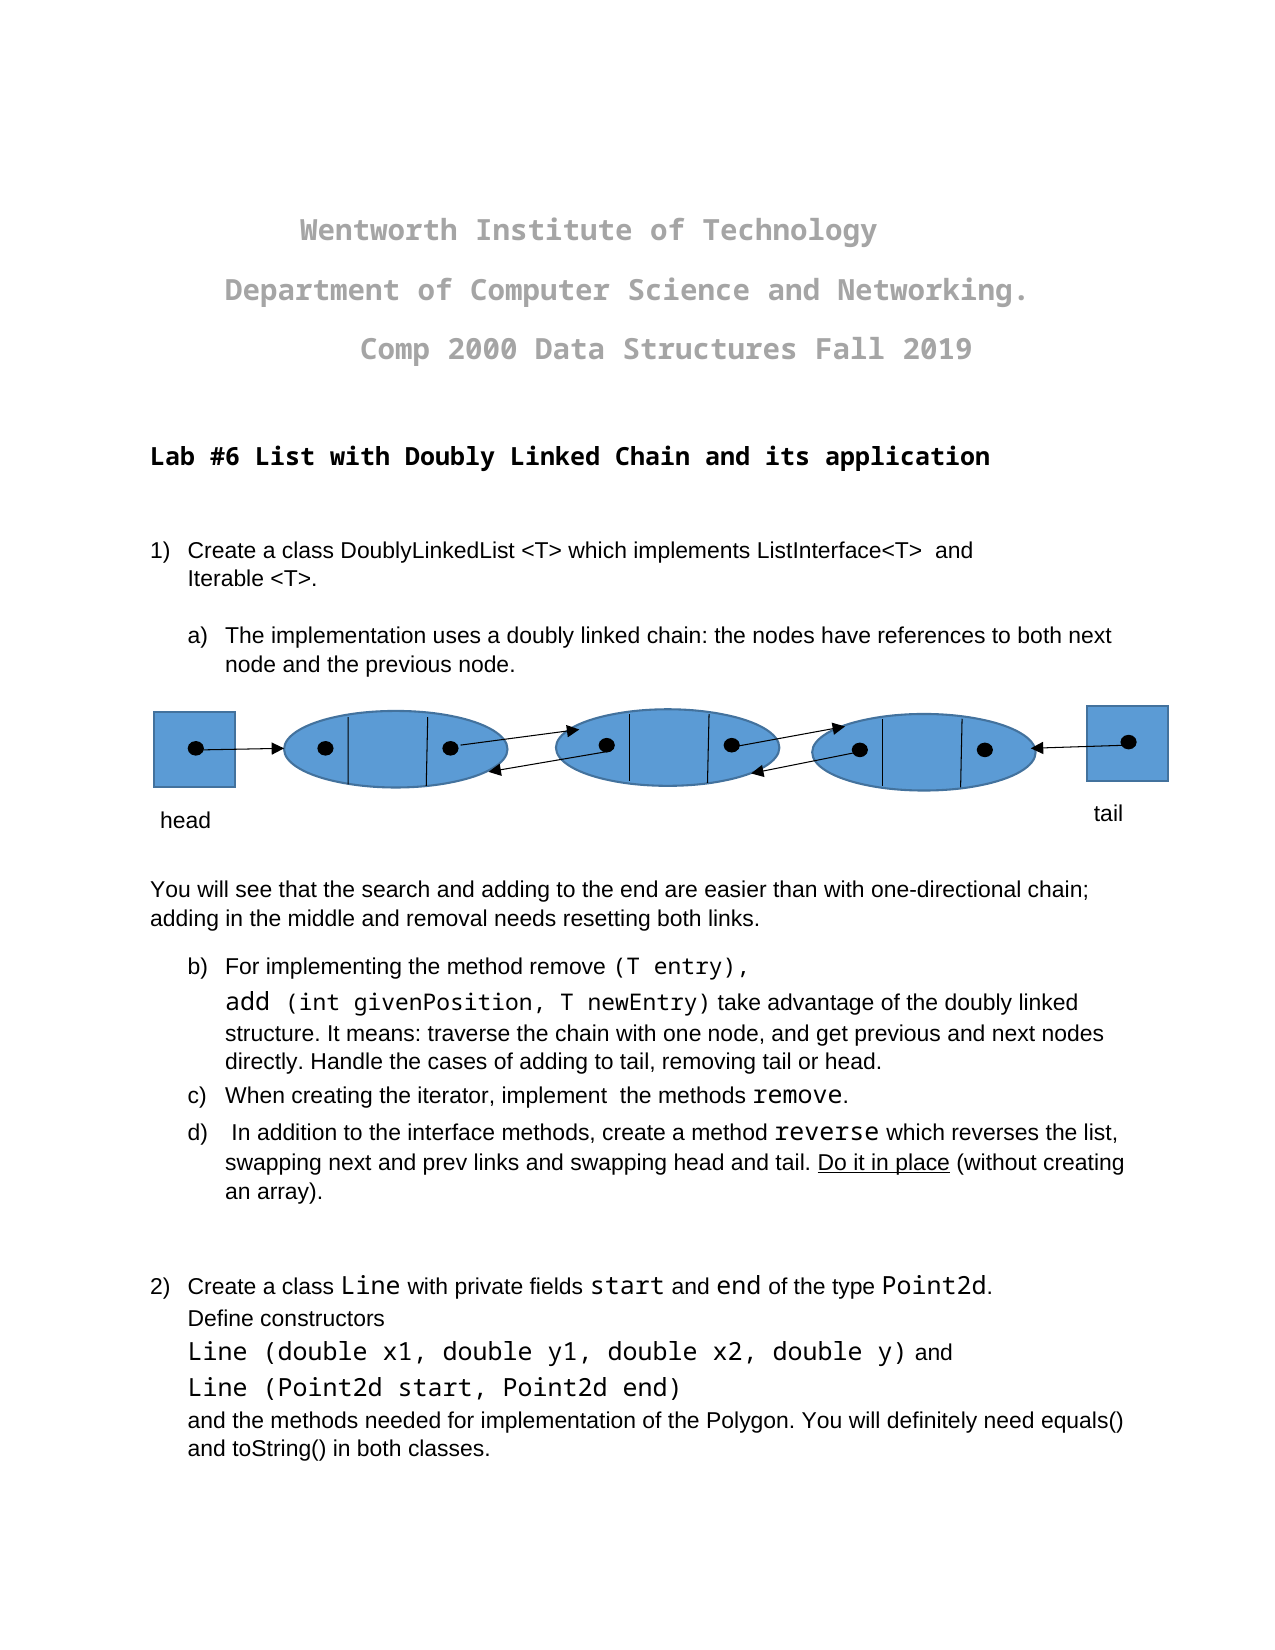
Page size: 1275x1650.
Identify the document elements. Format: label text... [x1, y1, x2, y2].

text You will see that the search and adding to the end are easier than with one-directional chain; adding in the middle and removal needs resetting both links. [150, 876, 1125, 931]
list The implementation uses a doubly linked chain: the nodes have references to both next node and the previous node. [187, 622, 1125, 677]
list Create a class DoublyLinkedList <T> which implements ListInterface<T> and [150, 537, 1125, 563]
list add (int givenPosition, T newEntry) take advantage of the doubly linked structure. It means: traverse the chain with one node, and get previous and next nodes directly. Handle the cases of adding to tail, removing tail or head. [225, 983, 1125, 1074]
list Iterable <T>. [187, 565, 1125, 592]
text Lab #6 List with Doubly Linked Chain and its application [150, 438, 1125, 472]
list In addition to the interface methods, create a method reverse which reverses the list, swapping next and prev links and swapping head and tail. Do it in place (without creating an array). [187, 1113, 1125, 1204]
text Department of Computer Science and Networking. [150, 269, 1125, 309]
list Line (Point2d start, Point2d end) [187, 1370, 1125, 1404]
list Create a class Line with private fields start and end of the type Point2d. [150, 1268, 1125, 1302]
list and the methods needed for implementation of the Polygon. You will definitely need equals() and toString() in both classes. [187, 1407, 1125, 1462]
list Line (double x1, double y1, double x2, double y) and [187, 1333, 1125, 1367]
list When creating the iterator, implement the methods remove. [187, 1076, 1125, 1111]
text Wentworth Institute of Technology [225, 209, 1125, 249]
list Define constructors [187, 1305, 1125, 1331]
list For implementing the method remove (T entry), [187, 950, 1125, 981]
text Comp 2000 Data Structures Fall 2019 [150, 328, 1125, 368]
